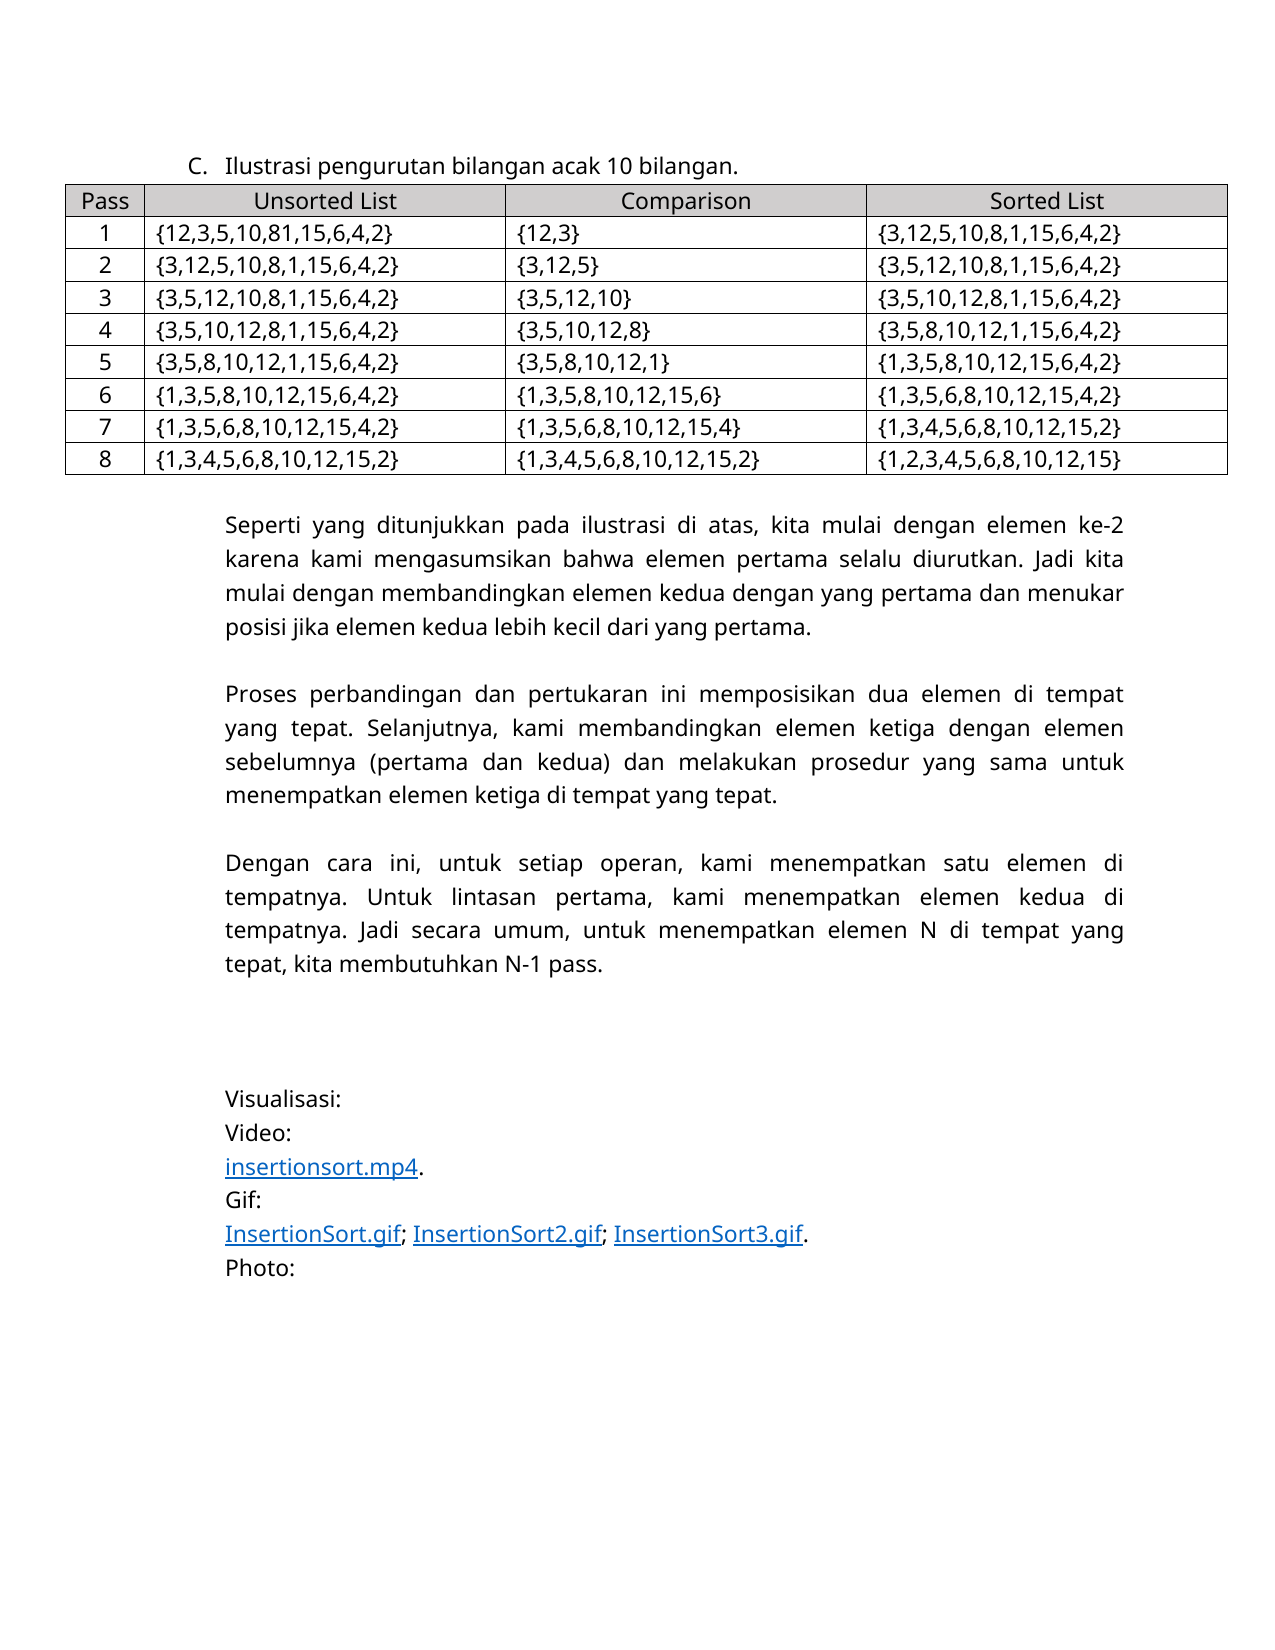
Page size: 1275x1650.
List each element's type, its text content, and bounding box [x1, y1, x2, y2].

table_cell {3,5,8,10,12,1,15,6,4,2} [867, 314, 1227, 345]
text insertionsort.mp4. [150, 1150, 1125, 1182]
text Proses perbandingan dan pertukaran ini memposisikan dua elemen di tempat yang tepat. Selanjutnya, kami membandingkan elemen ketiga dengan elemen sebelumnya (pertama dan kedua) dan melakukan prosedur yang sama untuk menempatkan elemen ketiga di tempat yang tepat. [225, 678, 1125, 810]
table_cell {1,3,5,8,10,12,15,6} [506, 379, 866, 410]
table_cell {3,5,12,10,8,1,15,6,4,2} [145, 282, 505, 313]
table_cell 7 [66, 411, 144, 442]
table_cell {1,3,4,5,6,8,10,12,15,2} [867, 411, 1227, 442]
table_header Sorted List [867, 185, 1227, 216]
table_header Comparison [506, 185, 866, 216]
text Photo: [150, 1252, 1125, 1283]
table_cell {12,3,5,10,81,15,6,4,2} [145, 217, 505, 248]
table_cell {1,3,5,6,8,10,12,15,4,2} [145, 411, 505, 442]
text Gif: [150, 1184, 1125, 1215]
list Video: [225, 1117, 1125, 1148]
table_cell {3,5,12,10,8,1,15,6,4,2} [867, 249, 1227, 281]
table_cell {3,12,5} [506, 249, 866, 281]
table_cell {1,3,5,6,8,10,12,15,4} [506, 411, 866, 442]
text Seperti yang ditunjukkan pada ilustrasi di atas, kita mulai dengan elemen ke-2 karena kami mengasumsikan bahwa elemen pertama selalu diurutkan. Jadi kita mulai dengan membandingkan elemen kedua dengan yang pertama dan menukar posisi jika elemen kedua lebih kecil dari yang pertama. [225, 509, 1125, 642]
table_cell 3 [66, 282, 144, 313]
table_cell {3,12,5,10,8,1,15,6,4,2} [145, 249, 505, 281]
text InsertionSort.gif; InsertionSort2.gif; InsertionSort3.gif. [150, 1218, 1125, 1249]
table_cell {12,3} [506, 217, 866, 248]
table_cell {3,5,8,10,12,1} [506, 346, 866, 377]
table_cell 2 [66, 249, 144, 281]
table_cell {1,3,5,6,8,10,12,15,4,2} [867, 379, 1227, 410]
table_cell 8 [66, 443, 144, 474]
list Ilustrasi pengurutan bilangan acak 10 bilangan. [187, 150, 1125, 181]
table_cell 4 [66, 314, 144, 345]
table_cell 6 [66, 379, 144, 410]
table_cell {1,3,4,5,6,8,10,12,15,2} [145, 443, 505, 474]
table_cell {3,5,10,12,8,1,15,6,4,2} [145, 314, 505, 345]
table_cell {1,3,5,8,10,12,15,6,4,2} [145, 379, 505, 410]
table_cell {3,5,8,10,12,1,15,6,4,2} [145, 346, 505, 377]
text Dengan cara ini, untuk setiap operan, kami menempatkan satu elemen di tempatnya. Untuk lintasan pertama, kami menempatkan elemen kedua di tempatnya. Jadi secara umum, untuk menempatkan elemen N di tempat yang tepat, kita membutuhkan N-1 pass. [225, 847, 1125, 979]
table_cell {3,5,12,10} [506, 282, 866, 313]
table_cell {1,3,5,8,10,12,15,6,4,2} [867, 346, 1227, 377]
list Visualisasi: [225, 1083, 1125, 1114]
table_header Pass [66, 185, 144, 216]
table_cell 5 [66, 346, 144, 377]
table_cell 1 [66, 217, 144, 248]
table_header Unsorted List [145, 185, 505, 216]
table_cell {1,2,3,4,5,6,8,10,12,15} [867, 443, 1227, 474]
table_cell {3,5,10,12,8} [506, 314, 866, 345]
table_cell {3,12,5,10,8,1,15,6,4,2} [867, 217, 1227, 248]
table_cell {3,5,10,12,8,1,15,6,4,2} [867, 282, 1227, 313]
table_cell {1,3,4,5,6,8,10,12,15,2} [506, 443, 866, 474]
